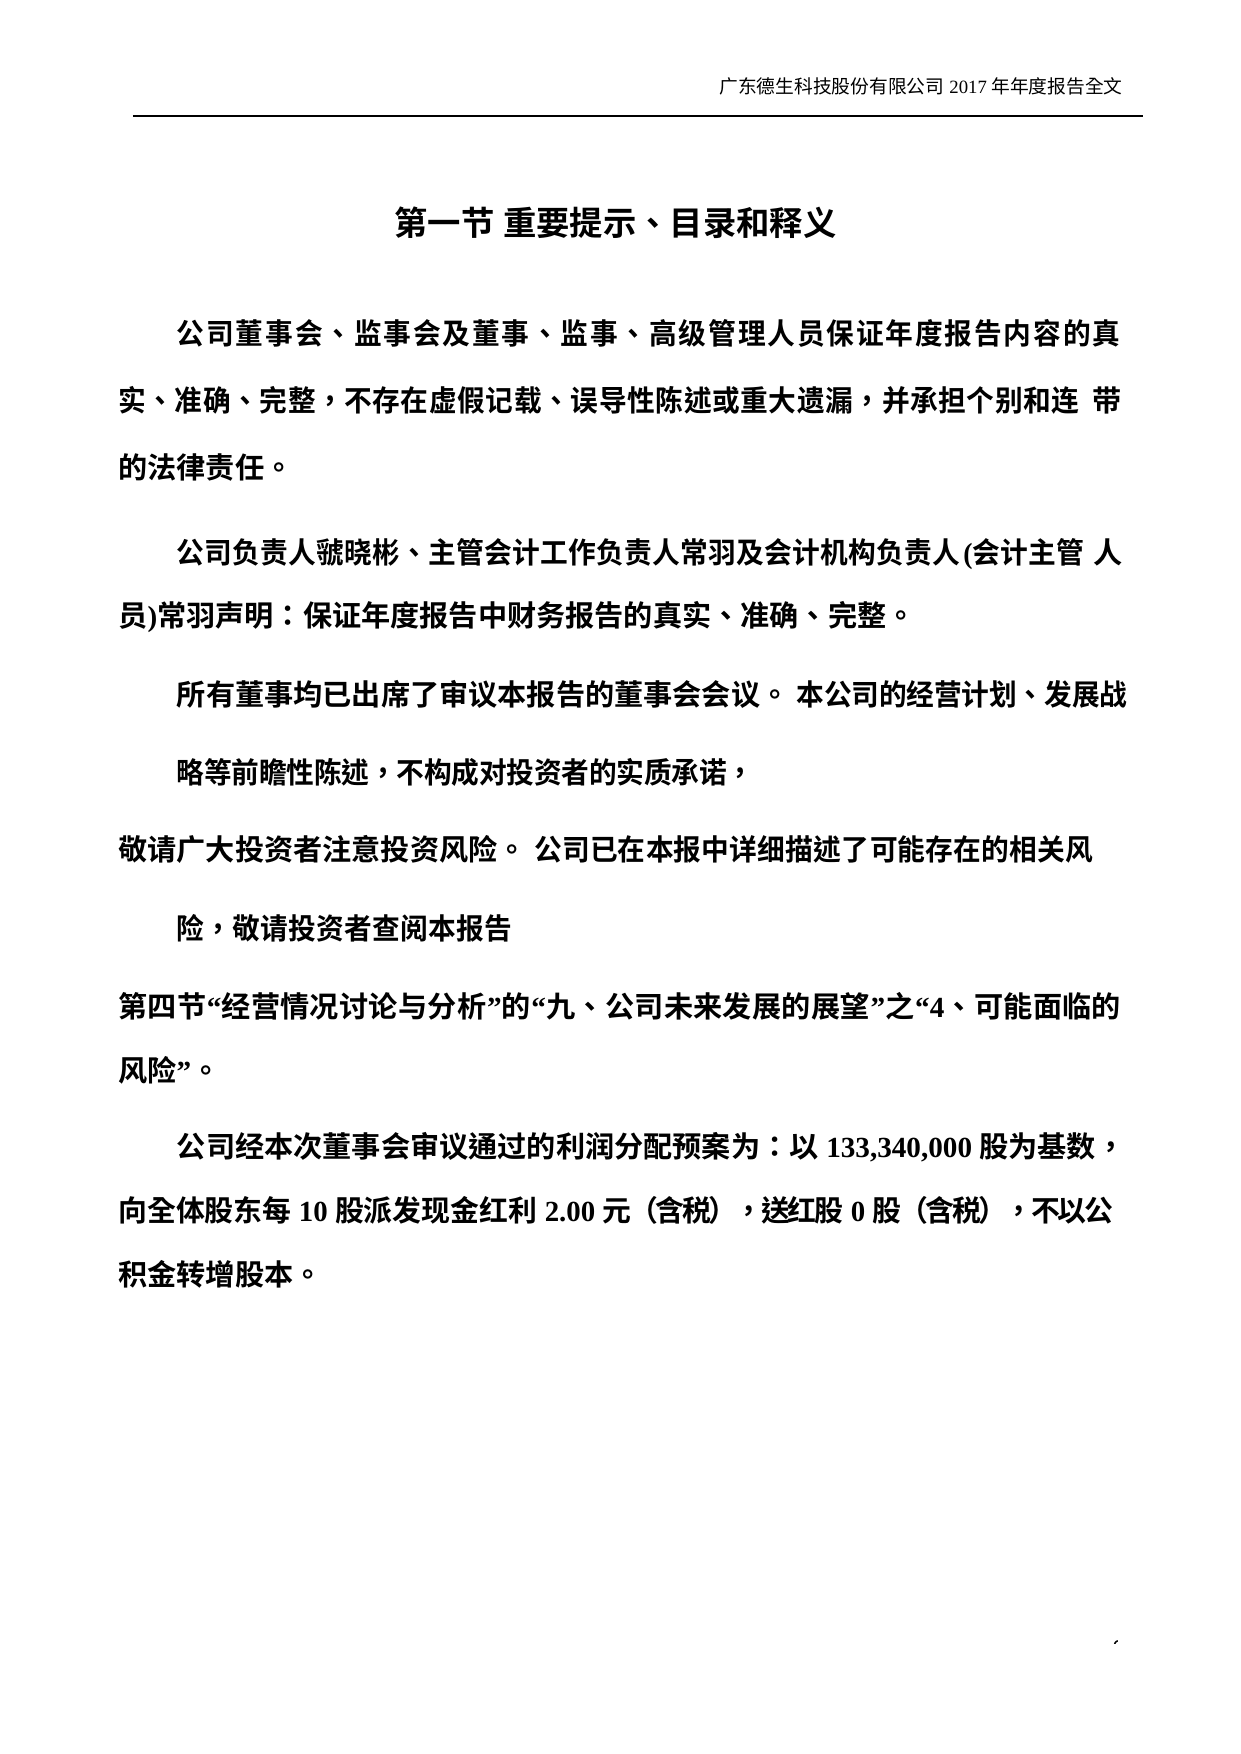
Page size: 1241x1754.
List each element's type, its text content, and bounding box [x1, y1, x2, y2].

text 公司经本次董事会审议通过的利润分配预案为：以 133,340,000 股为基数， [177, 1126, 1137, 1166]
text 所有董事均已出席了审议本报告的董事会会议。 本公司的经营计划、发展战略等前瞻性陈述，不构成对投资者的实质承诺， [177, 674, 1137, 792]
subtitle 第一节 重要提示、目录和释义 [394, 200, 1137, 246]
text 公司董事会、监事会及董事、监事、高级管理人员保证年度报告内容的真 实、准确、完整，不存在虚假记载、误导性陈述或重大遗漏，并承担个别和连 带的法律责任。 [118, 313, 1121, 487]
text 向全体股东每 10 股派发现金红利 2.00 元（含税），送红股 0 股（含税），不以公 积金转增股本。 [118, 1190, 1137, 1293]
text 第四节“经营情况讨论与分析”的“九、公司未来发展的展望”之“4、可能面临的 [118, 987, 1137, 1025]
text 敬请广大投资者注意投资风险。 公司已在本报中详细描述了可能存在的相关风险，敬请投资者查阅本报告 [118, 829, 1137, 948]
text 公司负责人虢晓彬、主管会计工作负责人常羽及会计机构负责人(会计主管 人员)常羽声明：保证年度报告中财务报告的真实、准确、完整。 [118, 532, 1122, 635]
text 风险”。 [118, 1050, 1137, 1090]
